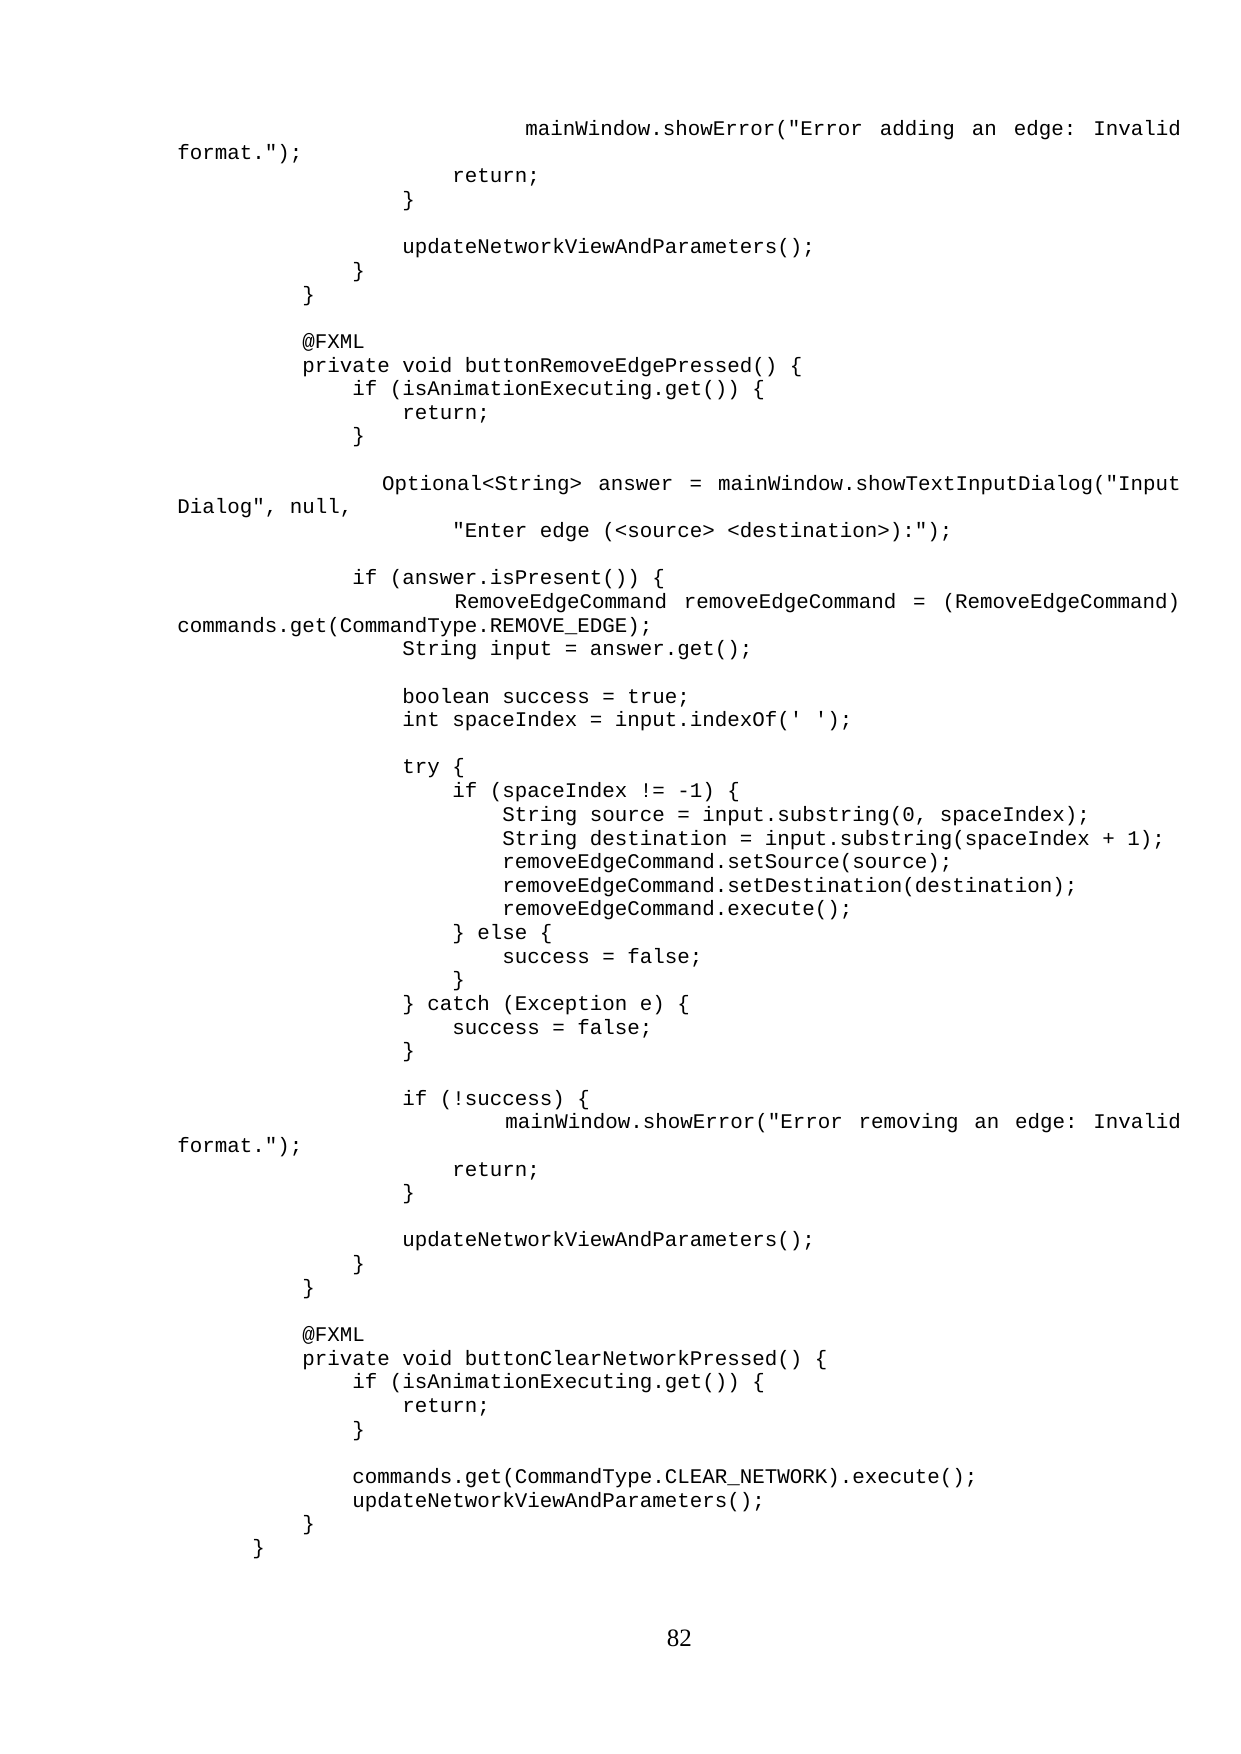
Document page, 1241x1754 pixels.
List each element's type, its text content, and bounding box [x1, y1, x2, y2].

text success = false; [177, 946, 1181, 969]
text } [177, 426, 1181, 449]
text } [177, 284, 1181, 307]
text String input = answer.get(); [177, 638, 1181, 662]
text String destination = input.substring(spaceIndex + 1); [177, 827, 1181, 851]
text } [177, 1277, 1181, 1300]
text } [177, 189, 1181, 213]
text mainWindow.showError("Error removing an edge: Invalid format."); [177, 1111, 1181, 1158]
text private void buttonRemoveEdgePressed() { [177, 354, 1181, 378]
text commands.get(CommandType.CLEAR_NETWORK).execute(); [177, 1466, 1181, 1489]
text Optional<String> answer = mainWindow.showTextInputDialog("Input Dialog", null, [177, 473, 1181, 520]
text try { [177, 757, 1181, 780]
text boolean success = true; [177, 686, 1181, 709]
text } [177, 1537, 1181, 1561]
text } else { [177, 922, 1181, 946]
text updateNetworkViewAndParameters(); [177, 1229, 1181, 1253]
text String source = input.substring(0, spaceIndex); [177, 804, 1181, 827]
text removeEdgeCommand.setDestination(destination); [177, 875, 1181, 898]
text removeEdgeCommand.execute(); [177, 898, 1181, 922]
text success = false; [177, 1017, 1181, 1040]
text } catch (Exception e) { [177, 993, 1181, 1017]
text @FXML [177, 1324, 1181, 1348]
text } [177, 1419, 1181, 1442]
text mainWindow.showError("Error adding an edge: Invalid format."); [177, 118, 1181, 165]
text updateNetworkViewAndParameters(); [177, 236, 1181, 260]
text if (isAnimationExecuting.get()) { [177, 1371, 1181, 1395]
text } [177, 1040, 1181, 1064]
text return; [177, 1395, 1181, 1419]
text } [177, 260, 1181, 284]
text } [177, 969, 1181, 993]
text private void buttonClearNetworkPressed() { [177, 1348, 1181, 1371]
text if (spaceIndex != -1) { [177, 780, 1181, 804]
text } [177, 1182, 1181, 1206]
text updateNetworkViewAndParameters(); [177, 1489, 1181, 1513]
text RemoveEdgeCommand removeEdgeCommand = (RemoveEdgeCommand) commands.get(CommandType.REMOVE_EDGE); [177, 591, 1181, 638]
text if (answer.isPresent()) { [177, 567, 1181, 591]
text int spaceIndex = input.indexOf(' '); [177, 709, 1181, 733]
text if (isAnimationExecuting.get()) { [177, 378, 1181, 402]
text removeEdgeCommand.setSource(source); [177, 851, 1181, 875]
text if (!success) { [177, 1088, 1181, 1111]
text return; [177, 402, 1181, 426]
text } [177, 1253, 1181, 1277]
text "Enter edge (<source> <destination>):"); [177, 520, 1181, 544]
text return; [177, 1158, 1181, 1182]
text return; [177, 165, 1181, 189]
text } [177, 1513, 1181, 1537]
text @FXML [177, 331, 1181, 354]
